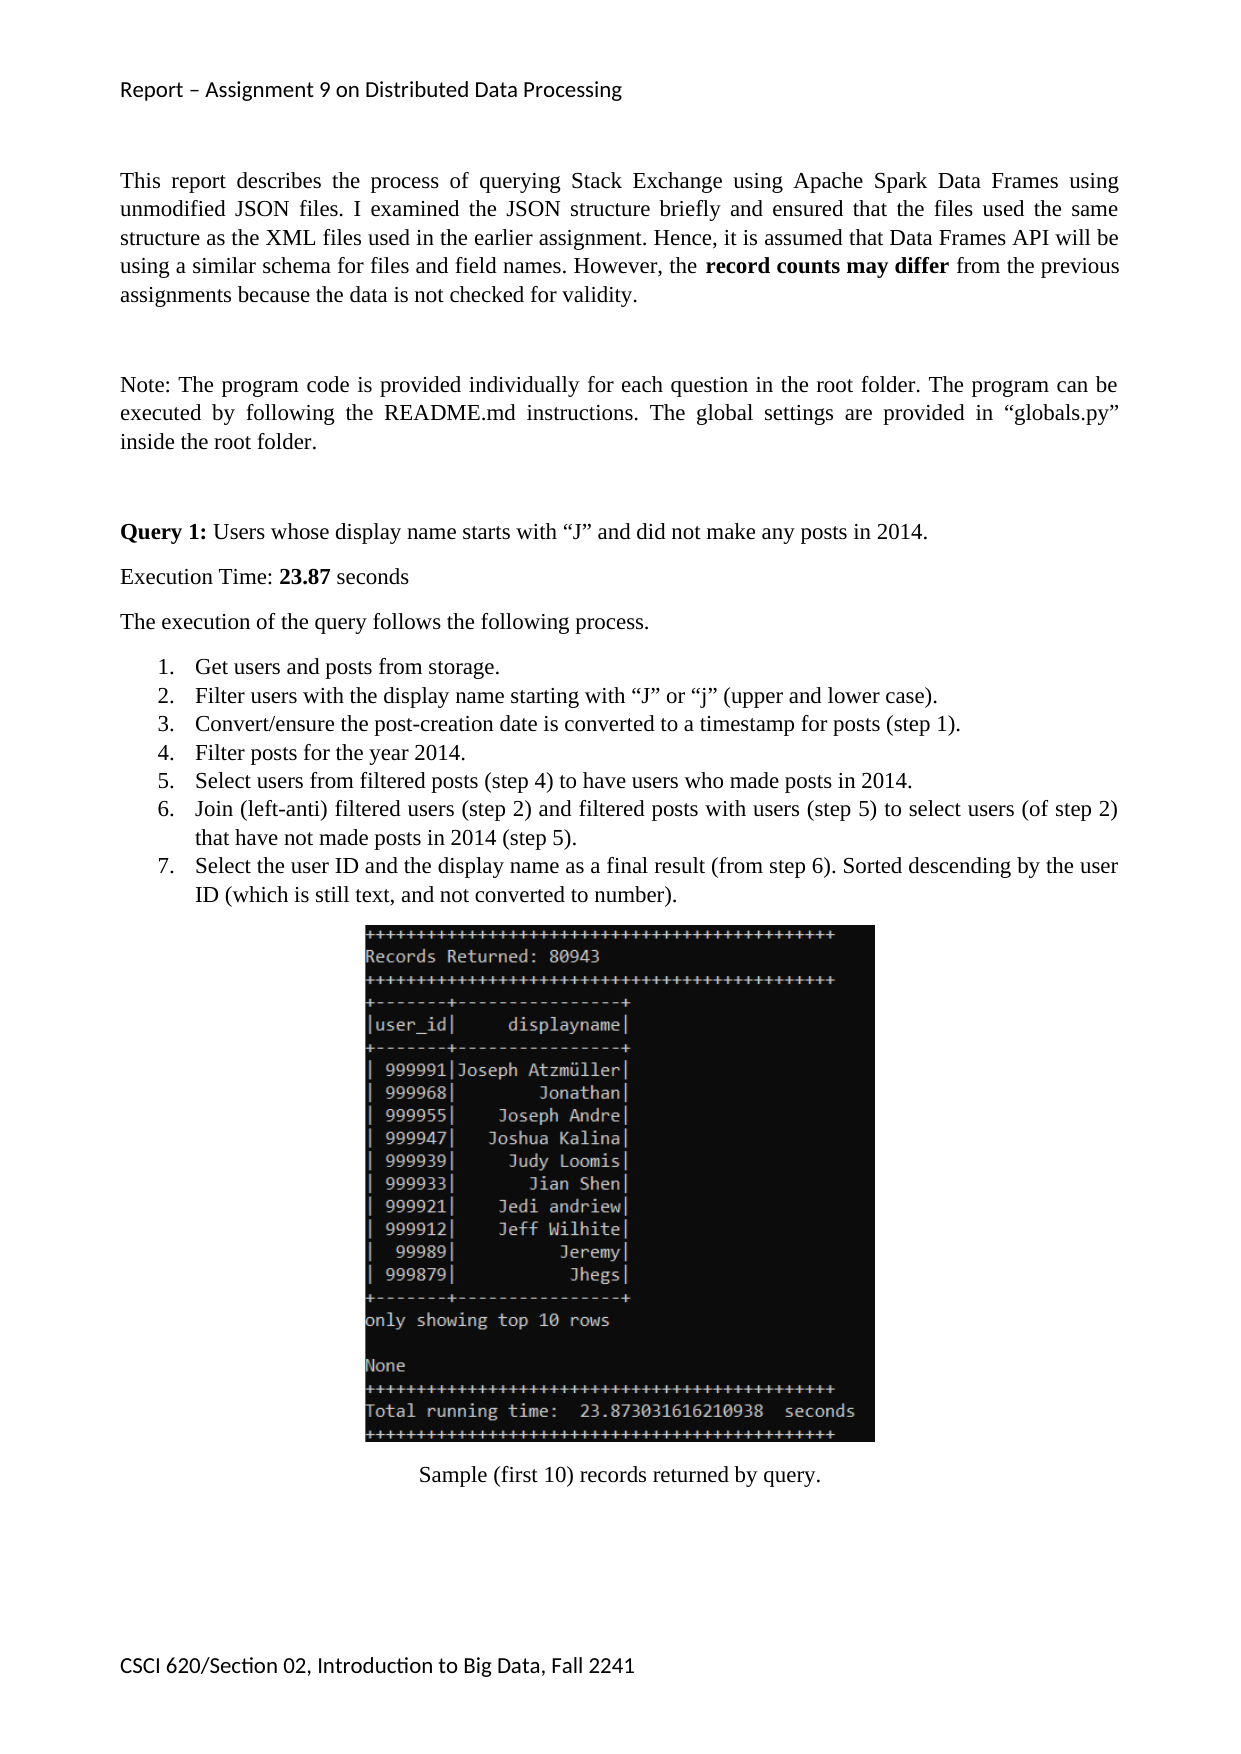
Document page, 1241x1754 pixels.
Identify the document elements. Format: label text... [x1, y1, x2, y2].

list Get users and posts from storage. [157, 653, 1120, 679]
list Select the user ID and the display name as a final result (from step 6). Sorted descending by the user ID (which is still text, and not converted to number). [157, 852, 1120, 907]
list Filter users with the display name starting with “J” or “j” (upper and lower case). [157, 682, 1120, 708]
list Convert/ensure the post-creation date is converted to a timestamp for posts (step 1). [157, 710, 1120, 736]
text Note: The program code is provided individually for each question in the root folder. The program can be executed by following the README.md instructions. The global settings are provided in “globals.py” inside the root folder. [120, 371, 1120, 454]
text Sample (first 10) records returned by query. [120, 1461, 1120, 1487]
list Join (left-anti) filtered users (step 2) and filtered posts with users (step 5) to select users (of step 2) that have not made posts in 2014 (step 5). [157, 795, 1120, 850]
list Select users from filtered posts (step 4) to have users who made posts in 2014. [157, 767, 1120, 793]
text Query 1: Users whose display name starts with “J” and did not make any posts in 2014. [120, 518, 1120, 544]
picture [365, 925, 875, 1442]
text This report describes the process of querying Stack Exchange using Apache Spark Data Frames using unmodified JSON files. I examined the JSON structure briefly and ensured that the files used the same structure as the XML files used in the earlier assignment. Hence, it is assumed that Data Frames API will be using a similar schema for files and field names. However, the record counts may differ from the previous assignments because the data is not checked for validity. [120, 167, 1120, 307]
text Execution Time: 23.87 seconds [120, 563, 1120, 589]
text The execution of the query follows the following process. [120, 608, 1120, 634]
list Filter posts for the year 2014. [157, 738, 1120, 765]
